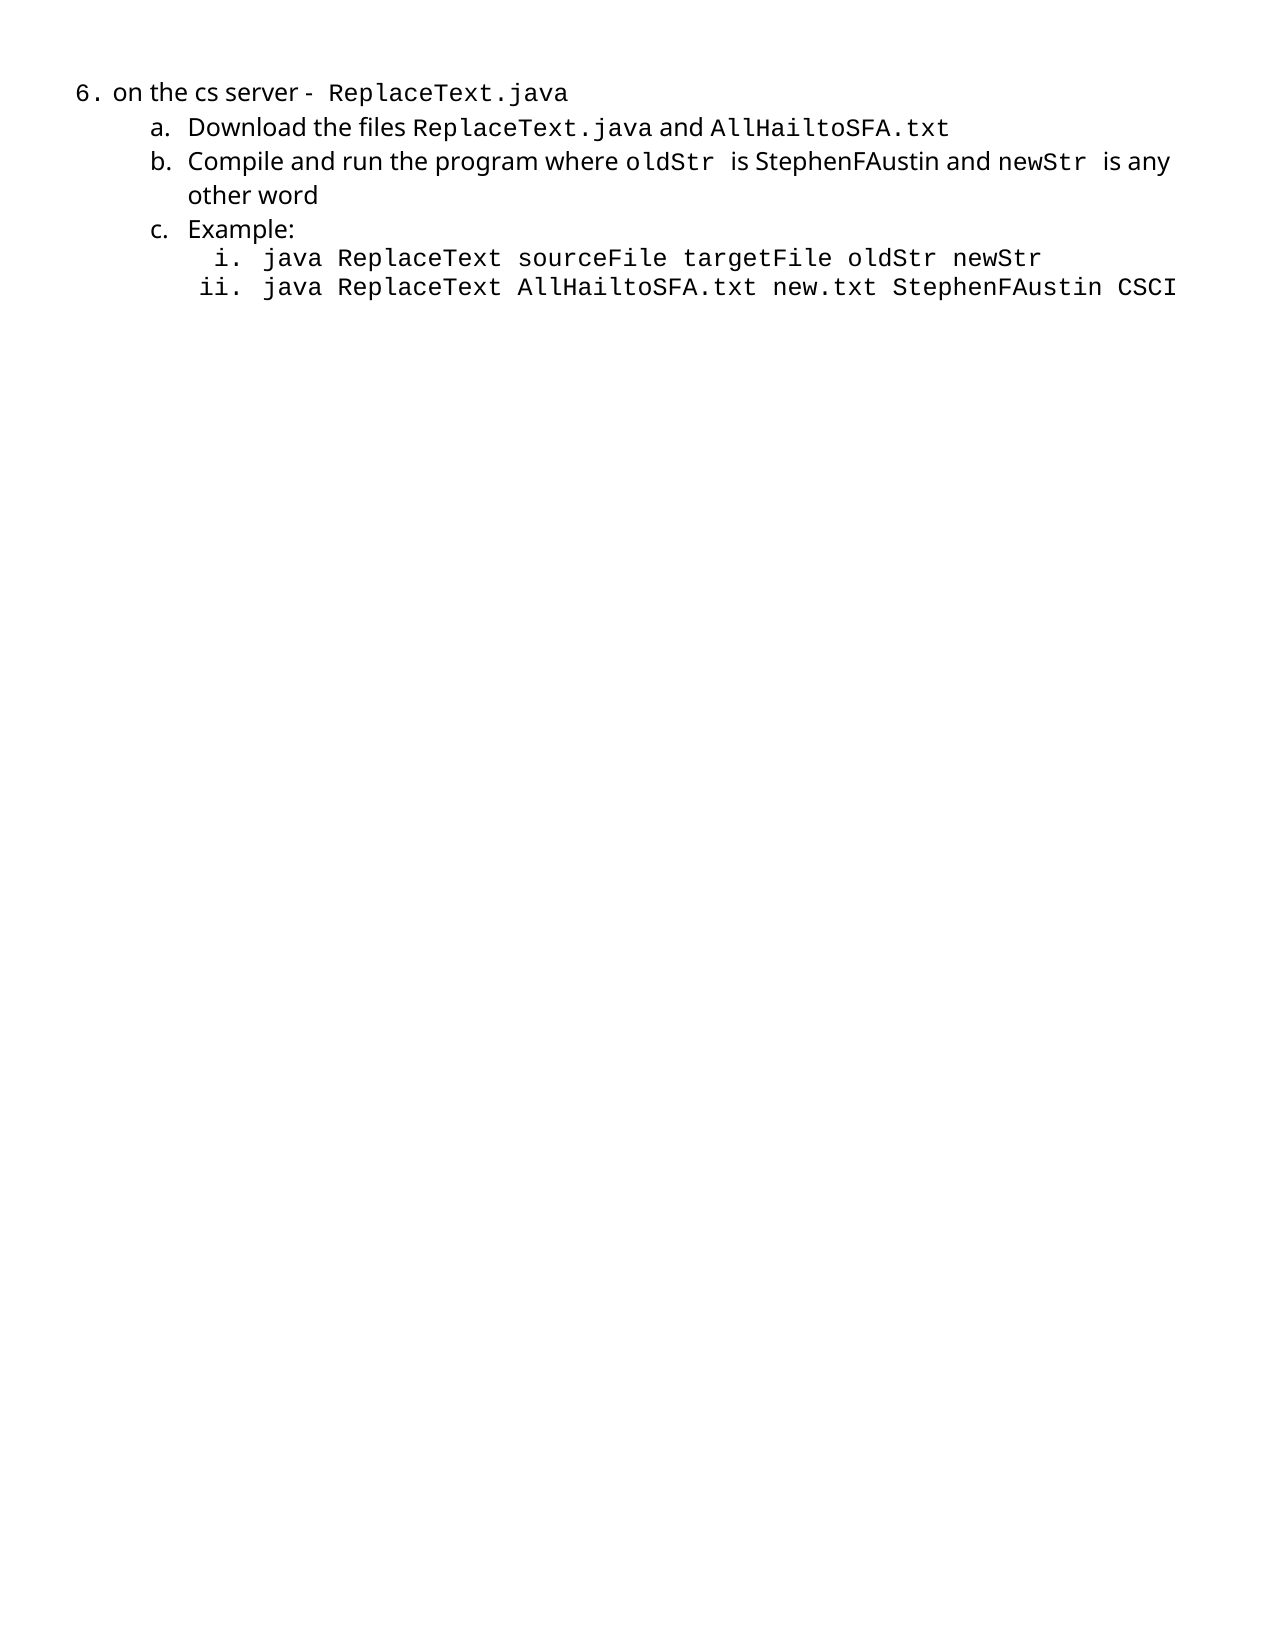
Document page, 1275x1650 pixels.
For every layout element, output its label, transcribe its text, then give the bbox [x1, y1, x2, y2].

list java ReplaceText sourceFile targetFile oldStr newStr [244, 246, 1200, 274]
list Compile and run the program where oldStr is StephenFAustin and newStr is any other word [150, 143, 1200, 212]
list Example: [150, 212, 1200, 246]
list java ReplaceText AllHailtoSFA.txt new.txt StephenFAustin CSCI [244, 274, 1200, 303]
list on the cs server - ReplaceText.java [75, 75, 1200, 109]
list Download the files ReplaceText.java and AllHailtoSFA.txt [150, 109, 1200, 143]
